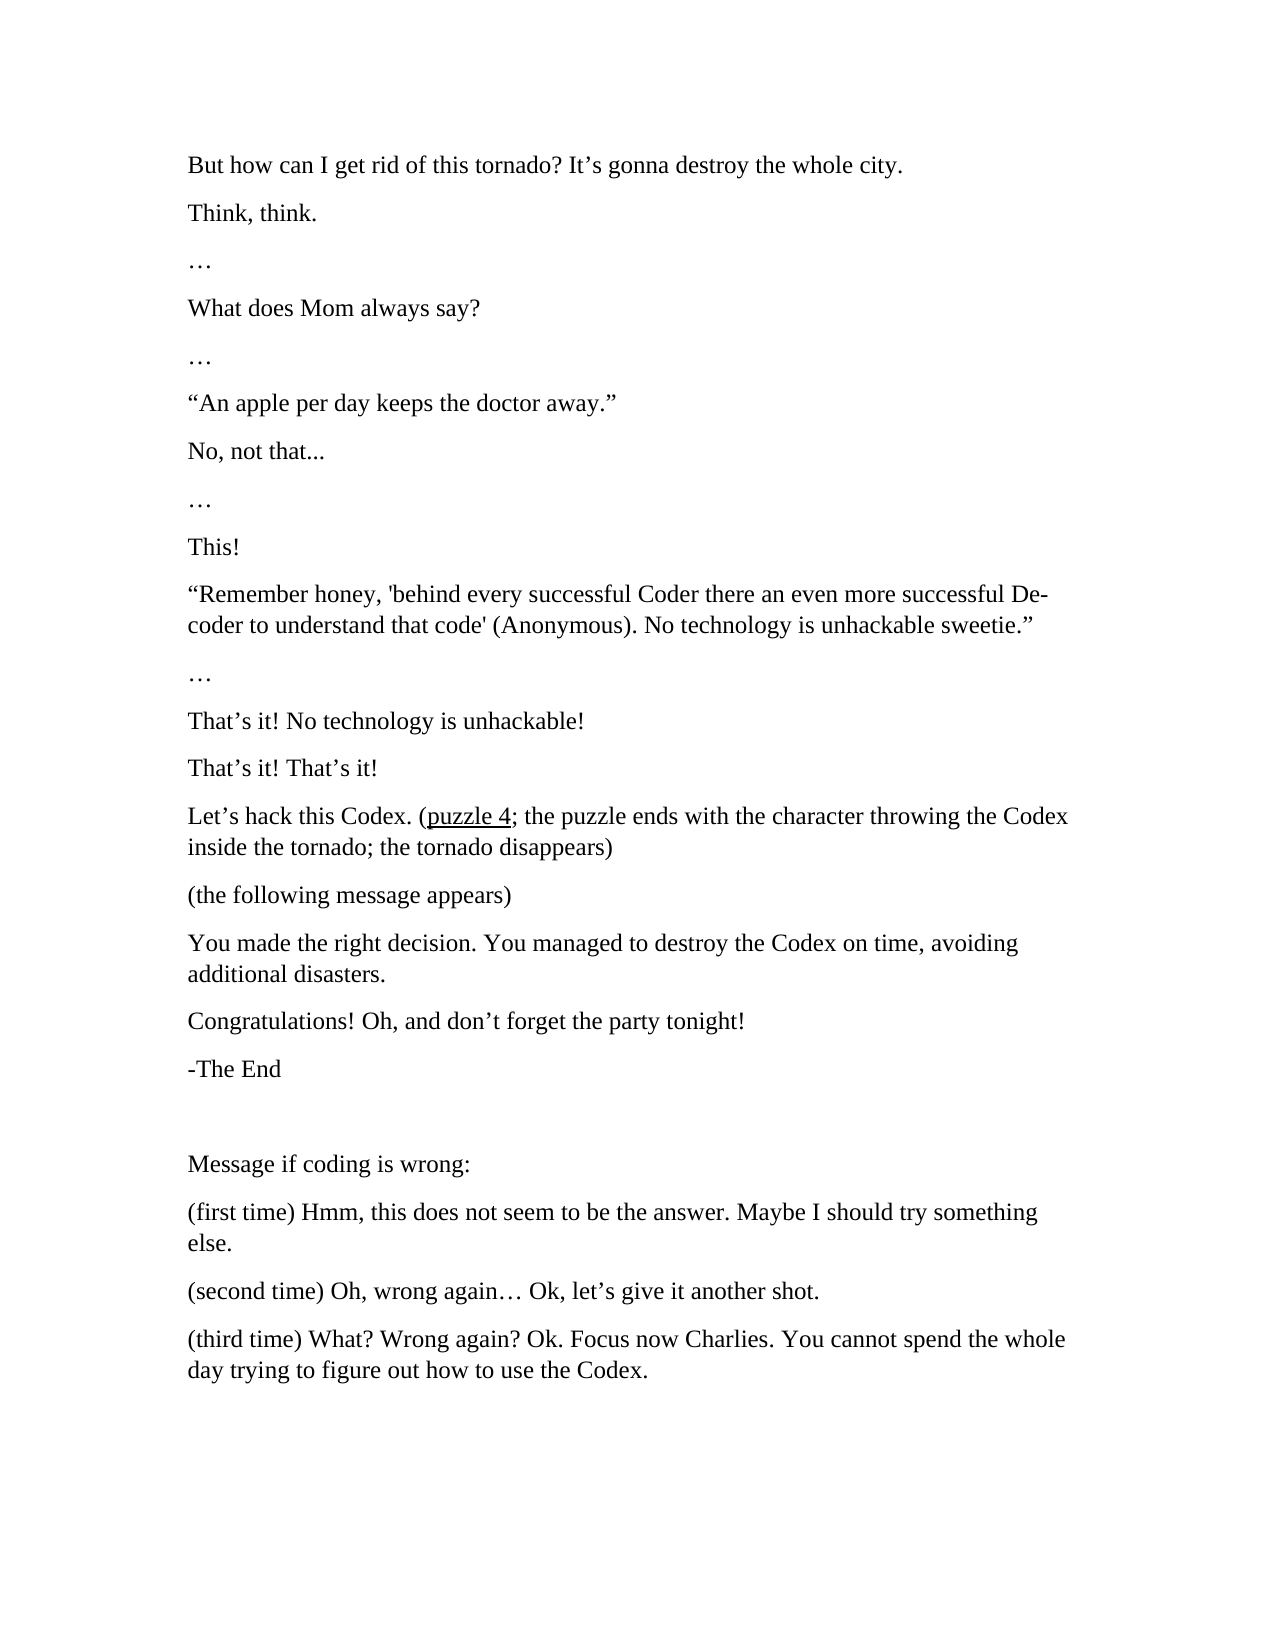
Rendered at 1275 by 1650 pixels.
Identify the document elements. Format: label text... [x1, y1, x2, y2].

text (second time) Oh, wrong again… Ok, let’s give it another shot. [187, 1276, 1087, 1305]
text (the following message appears) [187, 880, 1087, 909]
text … [187, 484, 1087, 513]
text Let’s hack this Codex. (puzzle 4; the puzzle ends with the character throwing the Codex inside the tornado; the tornado disappears) [187, 801, 1087, 861]
text That’s it! No technology is unhackable! [187, 706, 1087, 734]
text You made the right decision. You managed to destroy the Codex on time, avoiding additional disasters. [187, 928, 1087, 987]
text Think, think. [187, 198, 1087, 226]
text What does Mom always say? [187, 293, 1087, 322]
text -The End [187, 1054, 1087, 1083]
text That’s it! That’s it! [187, 753, 1087, 782]
text “Remember honey, 'behind every successful Coder there an even more successful De-coder to understand that code' (Anonymous). No technology is unhackable sweetie.” [187, 579, 1087, 639]
text … [187, 341, 1087, 369]
text No, not that... [187, 436, 1087, 465]
text Congratulations! Oh, and don’t forget the party tonight! [187, 1006, 1087, 1035]
text (third time) What? Wrong again? Ok. Focus now Charlies. You cannot spend the whole day trying to figure out how to use the Codex. [187, 1324, 1087, 1383]
text “An apple per day keeps the doctor away.” [187, 388, 1087, 417]
text Message if coding is wrong: [187, 1149, 1087, 1178]
text This! [187, 532, 1087, 560]
text But how can I get rid of this tornado? It’s gonna destroy the whole city. [187, 150, 1087, 179]
text … [187, 245, 1087, 274]
text … [187, 658, 1087, 687]
text (first time) Hmm, this does not seem to be the answer. Maybe I should try something else. [187, 1197, 1087, 1257]
